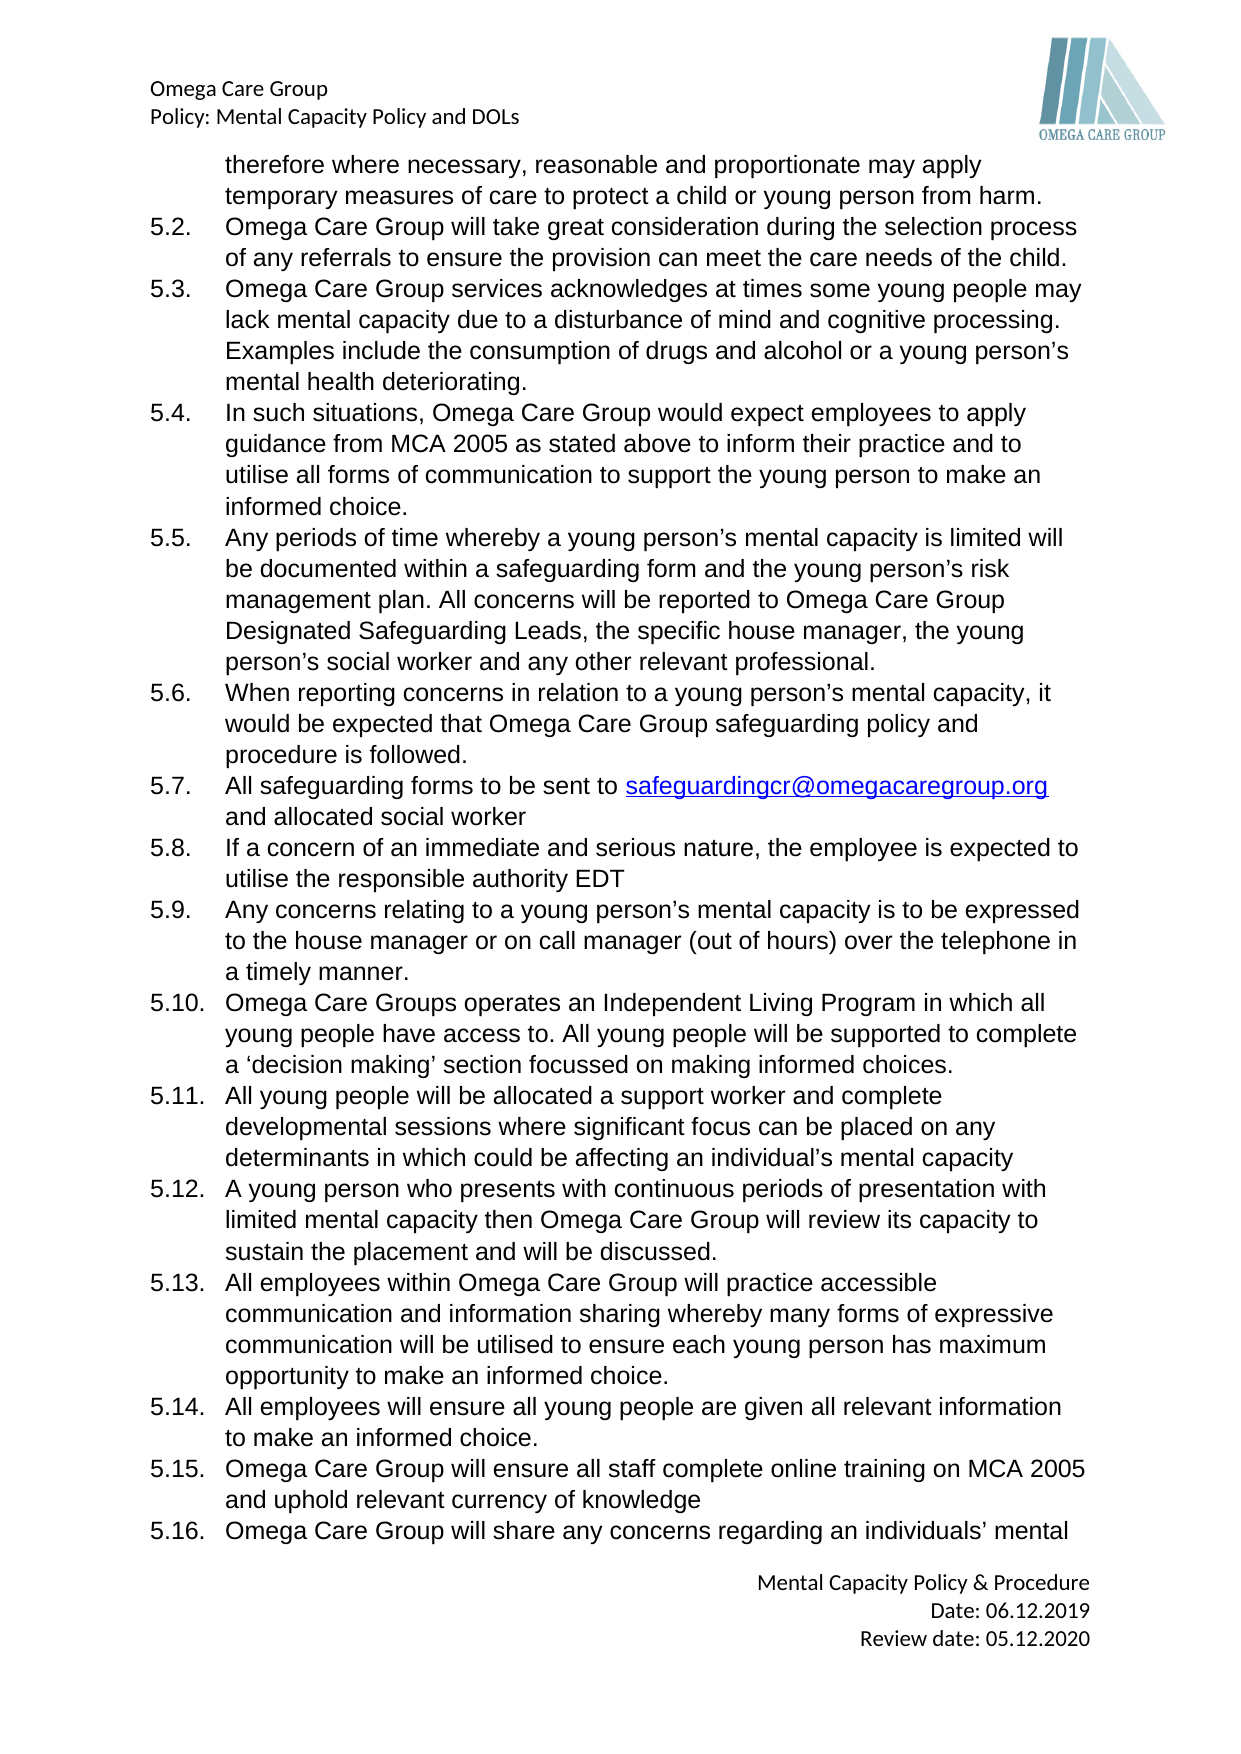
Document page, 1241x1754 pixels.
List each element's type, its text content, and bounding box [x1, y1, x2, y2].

list All employees will ensure all young people are given all relevant information to make an informed choice. [150, 1392, 1090, 1451]
list In such situations, Omega Care Group would expect employees to apply guidance from MCA 2005 as stated above to inform their practice and to utilise all forms of communication to support the young person to make an informed choice. [150, 398, 1090, 520]
list Any concerns relating to a young person’s mental capacity is to be expressed to the house manager or on call manager (out of hours) over the telephone in a timely manner. [150, 895, 1090, 986]
list When reporting concerns in relation to a young person’s mental capacity, it would be expected that Omega Care Group safeguarding policy and procedure is followed. [150, 678, 1090, 768]
list Any periods of time whereby a young person’s mental capacity is limited will be documented within a safeguarding form and the young person’s risk management plan. All concerns will be reported to Omega Care Group Designated Safeguarding Leads, the specific house manager, the young person’s social worker and any other relevant professional. [150, 522, 1090, 675]
list Omega Care Groups operates an Independent Living Program in which all young people have access to. All young people will be supported to complete a ‘decision making’ section focussed on making informed choices. [150, 988, 1090, 1079]
picture [1032, 28, 1170, 147]
list If a concern of an immediate and serious nature, the employee is expected to utilise the responsible authority EDT [150, 833, 1090, 893]
list A young person who presents with continuous periods of presentation with limited mental capacity then Omega Care Group will review its capacity to sustain the placement and will be discussed. [150, 1174, 1090, 1265]
list Omega Care Group services acknowledges at times some young people may lack mental capacity due to a disturbance of mind and cognitive processing. Examples include the consumption of drugs and alcohol or a young person’s mental health deteriorating. [150, 274, 1090, 396]
list All safeguarding forms to be sent to safeguardingcr@omegacaregroup.org and allocated social worker [150, 771, 1090, 831]
list All young people will be allocated a support worker and complete developmental sessions where significant focus can be placed on any determinants in which could be affecting an individual’s mental capacity [150, 1081, 1090, 1172]
list Omega Care Group will ensure all staff complete online training on MCA 2005 and uphold relevant currency of knowledge [150, 1454, 1090, 1513]
list All employees within Omega Care Group will practice accessible communication and information sharing whereby many forms of expressive communication will be utilised to ensure each young person has maximum opportunity to make an informed choice. [150, 1267, 1090, 1389]
list Omega Care Group will take great consideration during the selection process of any referrals to ensure the provision can meet the care needs of the child. [150, 212, 1090, 272]
list Omega Care Group will share any concerns regarding an individuals’ mental [150, 1516, 1090, 1544]
